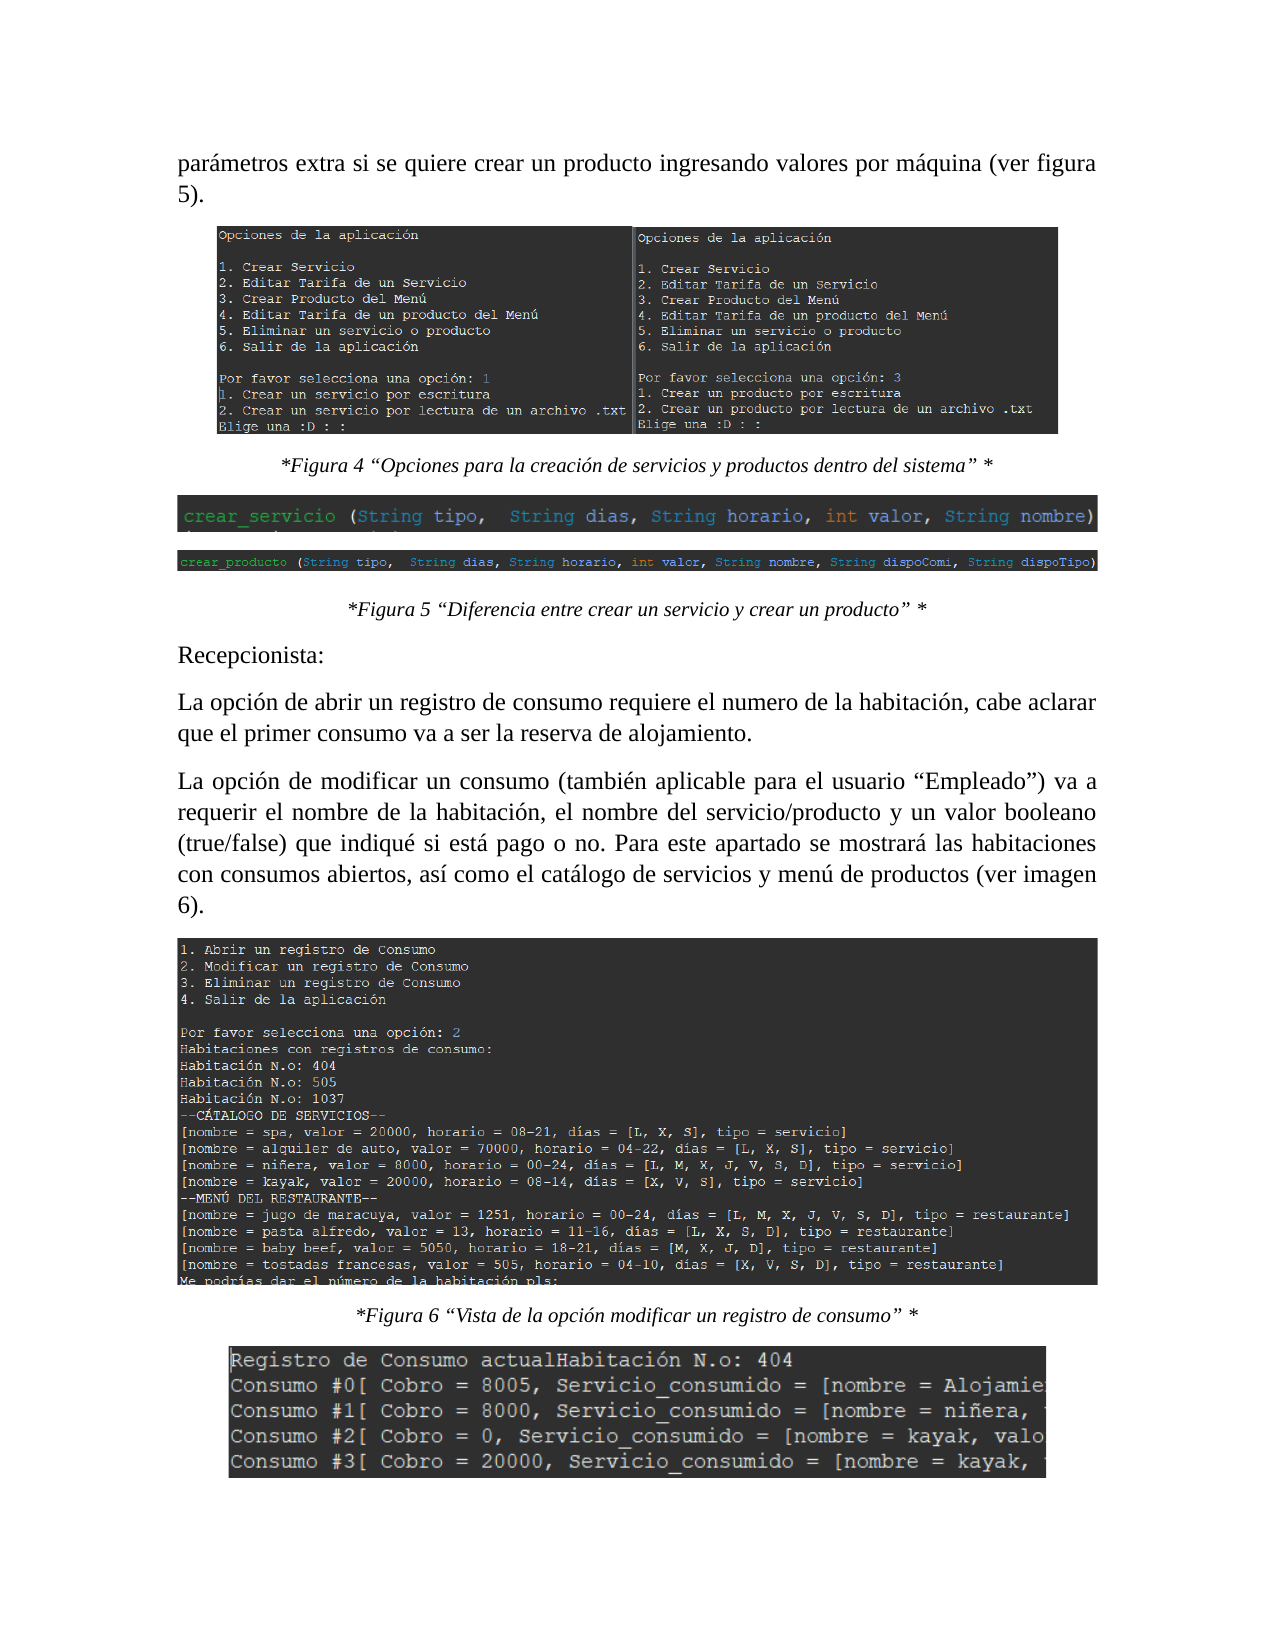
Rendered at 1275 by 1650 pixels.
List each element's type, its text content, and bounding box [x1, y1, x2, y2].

text *Figura 4 “Opciones para la creación de servicios y productos dentro del sistema” * [177, 453, 1098, 477]
picture [177, 938, 1098, 1285]
text Recepcionista: [177, 640, 1098, 668]
text *Figura 6 “Vista de la opción modificar un registro de consumo” * [177, 1303, 1098, 1327]
text La opción de abrir un registro de consumo requiere el numero de la habitación, cabe aclarar que el primer consumo va a ser la reserva de alojamiento. [177, 687, 1098, 747]
picture [216, 226, 1059, 434]
text *Figura 5 “Diferencia entre crear un servicio y crear un producto” * [177, 597, 1098, 621]
text La opción de modificar un consumo (también aplicable para el usuario “Empleado”) va a requerir el nombre de la habitación, el nombre del servicio/producto y un valor booleano (true/false) que indiqué si está pago o no. Para este apartado se mostrará las habitaciones con consumos abiertos, así como el catálogo de servicios y menú de productos (ver imagen 6). [177, 766, 1098, 919]
picture [177, 495, 1098, 532]
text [177, 148, 1098, 207]
picture [228, 1346, 1047, 1478]
picture [177, 550, 1098, 571]
